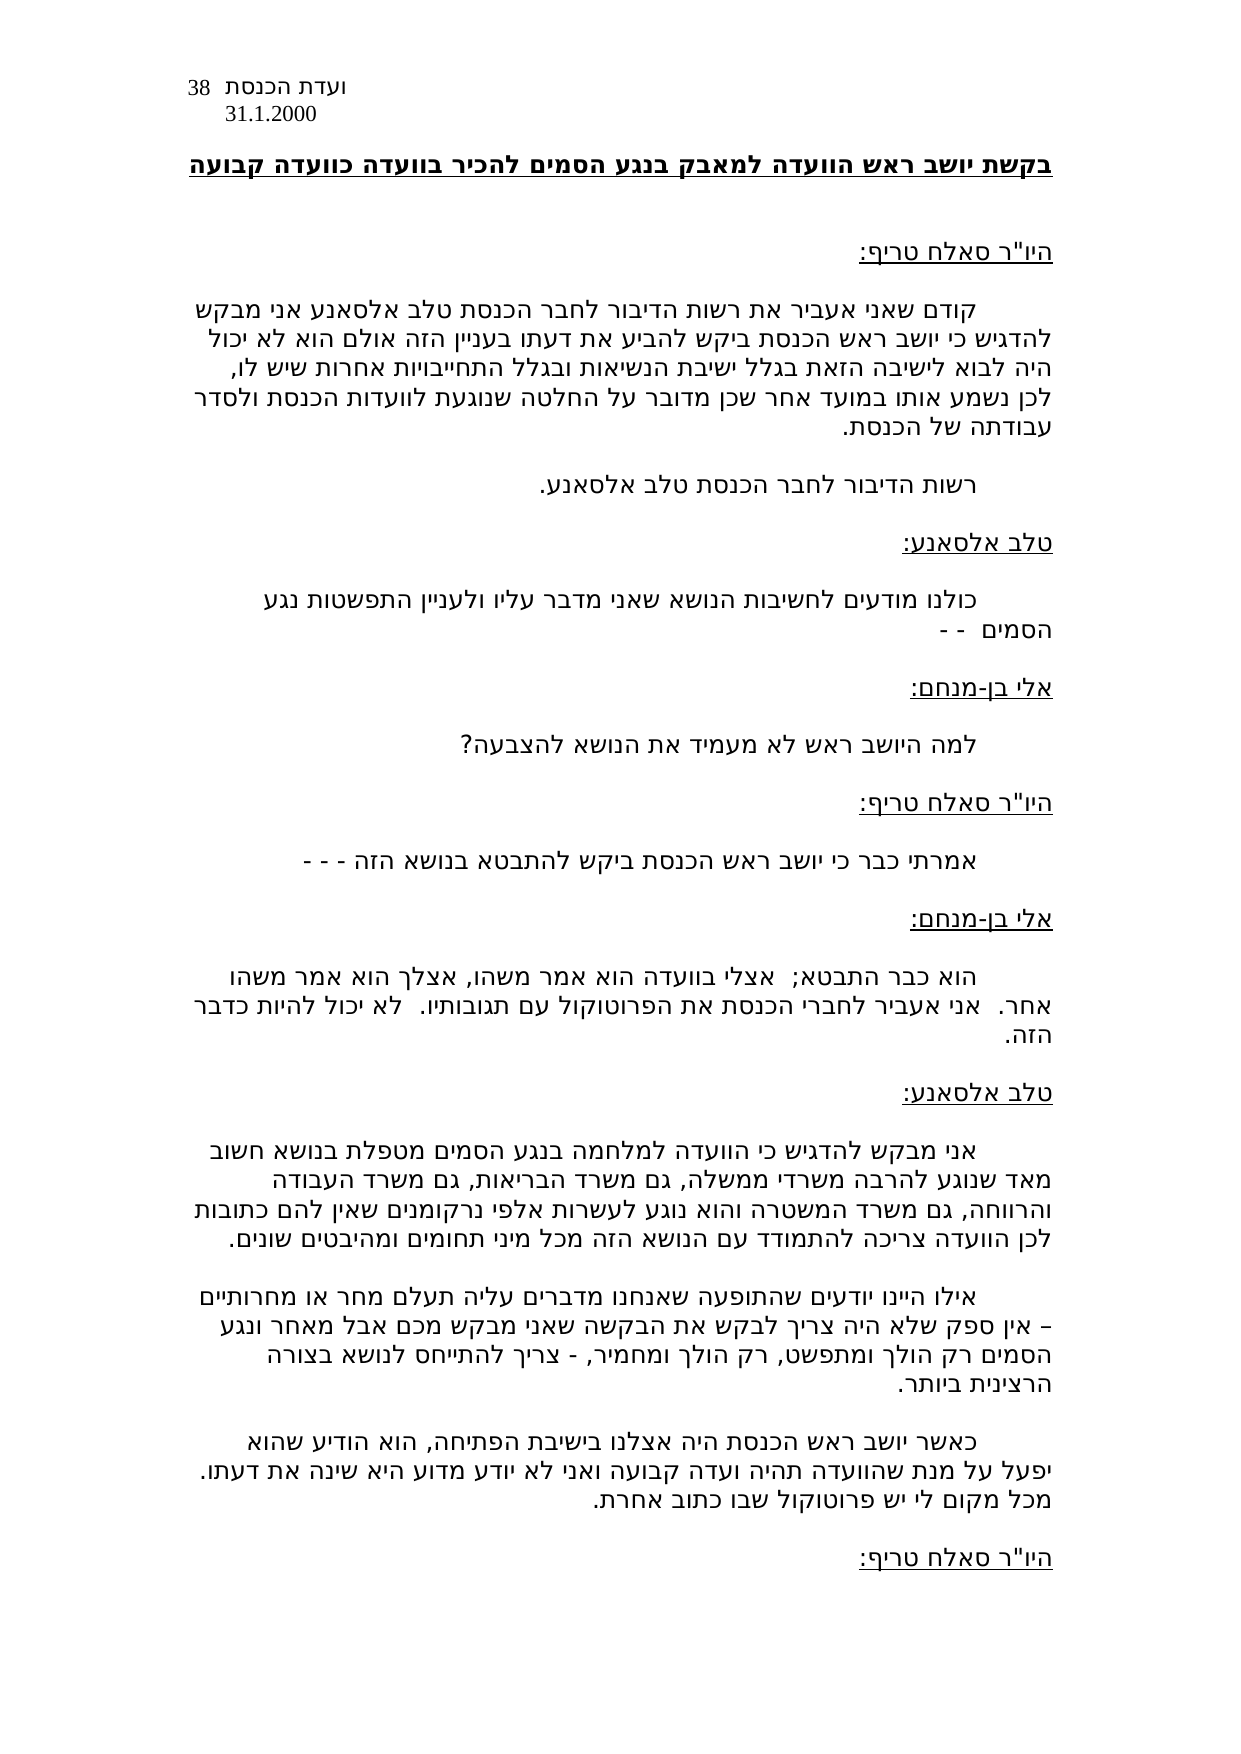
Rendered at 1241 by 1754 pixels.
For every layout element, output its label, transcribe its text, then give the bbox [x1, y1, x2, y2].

text קודם שאני אעביר את רשות הדיבור לחבר הכנסת טלב אלסאנע אני מבקש להדגיש כי יושב ראש הכנסת ביקש להביע את דעתו בעניין הזה אולם הוא לא יכול היה לבוא לישיבה הזאת בגלל ישיבת הנשיאות ובגלל התחייבויות אחרות שיש לו, לכן נשמע אותו במועד אחר שכן מדובר על החלטה שנוגעת לוועדות הכנסת ולסדר עבודתה של הכנסת. [187, 295, 1053, 441]
text אני מבקש להדגיש כי הוועדה למלחמה בנגע הסמים מטפלת בנושא חשוב מאד שנוגע להרבה משרדי ממשלה, גם משרד הבריאות, גם משרד העבודה והרווחה, גם משרד המשטרה והוא נוגע לעשרות אלפי נרקומנים שאין להם כתובות לכן הוועדה צריכה להתמודד עם הנושא הזה מכל מיני תחומים ומהיבטים שונים. [187, 1136, 1053, 1253]
text היו"ר סאלח טריף: [187, 237, 1053, 266]
text אלי בן-מנחם: [187, 904, 1053, 933]
text בקשת יושב ראש הוועדה למאבק בנגע הסמים להכיר בוועדה כוועדה קבועה [187, 151, 1053, 180]
text אלי בן-מנחם: [187, 673, 1053, 702]
text טלב אלסאנע: [187, 1078, 1053, 1108]
text למה היושב ראש לא מעמיד את הנושא להצבעה? [187, 731, 1053, 760]
text אילו היינו יודעים שהתופעה שאנחנו מדברים עליה תעלם מחר או מחרותיים – אין ספק שלא היה צריך לבקש את הבקשה שאני מבקש מכם אבל מאחר ונגע הסמים רק הולך ומתפשט, רק הולך ומחמיר, - צריך להתייחס לנושא בצורה הרצינית ביותר. [187, 1282, 1053, 1398]
text הוא כבר התבטא; אצלי בוועדה הוא אמר משהו, אצלך הוא אמר משהו אחר. אני אעביר לחברי הכנסת את הפרוטוקול עם תגובותיו. לא יכול להיות כדבר הזה. [187, 962, 1053, 1050]
text כאשר יושב ראש הכנסת היה אצלנו בישיבת הפתיחה, הוא הודיע שהוא יפעל על מנת שהוועדה תהיה ועדה קבועה ואני לא יודע מדוע היא שינה את דעתו. מכל מקום לי יש פרוטוקול שבו כתוב אחרת. [187, 1427, 1053, 1515]
text טלב אלסאנע: [187, 528, 1053, 557]
text היו"ר סאלח טריף: [187, 1543, 1053, 1573]
text רשות הדיבור לחבר הכנסת טלב אלסאנע. [187, 470, 1053, 499]
text אמרתי כבר כי יושב ראש הכנסת ביקש להתבטא בנושא הזה - - - [187, 846, 1053, 876]
text כולנו מודעים לחשיבות הנושא שאני מדבר עליו ולעניין התפשטות נגע הסמים - - [187, 586, 1053, 644]
text היו"ר סאלח טריף: [187, 788, 1053, 818]
